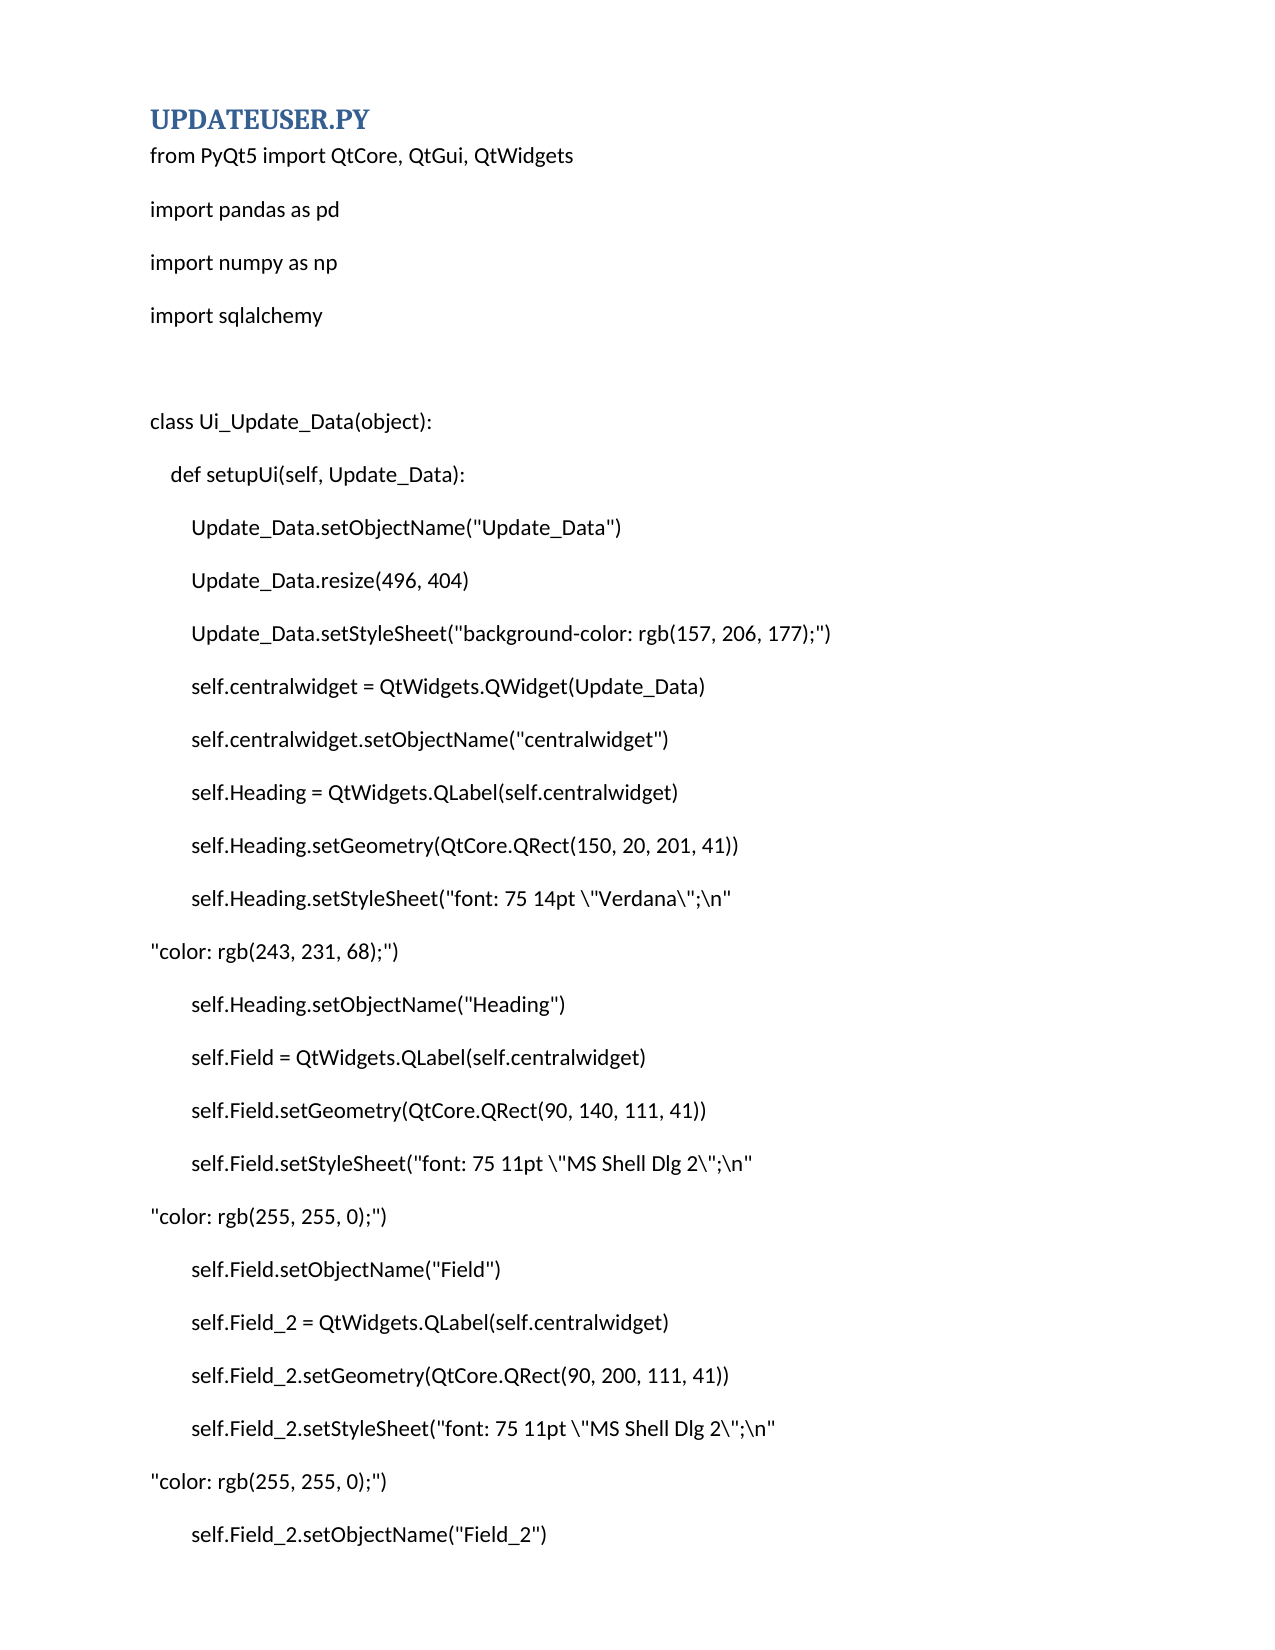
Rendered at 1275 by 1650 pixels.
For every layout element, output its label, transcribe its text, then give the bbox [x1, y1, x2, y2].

text self.Field.setGeometry(QtCore.QRect(90, 140, 111, 41)) [150, 1096, 1125, 1124]
text self.Heading.setObjectName("Heading") [150, 990, 1125, 1018]
text Update_Data.setObjectName("Update_Data") [150, 513, 1125, 541]
text class Ui_Update_Data(object): [150, 407, 1125, 435]
text self.Field = QtWidgets.QLabel(self.centralwidget) [150, 1043, 1125, 1071]
text self.Field_2 = QtWidgets.QLabel(self.centralwidget) [150, 1308, 1125, 1336]
text "color: rgb(255, 255, 0);") [150, 1467, 1125, 1495]
text self.centralwidget = QtWidgets.QWidget(Update_Data) [150, 672, 1125, 700]
text self.Field.setObjectName("Field") [150, 1255, 1125, 1283]
text "color: rgb(243, 231, 68);") [150, 937, 1125, 965]
text self.Field_2.setObjectName("Field_2") [150, 1520, 1125, 1548]
text self.Field_2.setStyleSheet("font: 75 11pt \"MS Shell Dlg 2\";\n" [150, 1414, 1125, 1442]
text self.Heading.setStyleSheet("font: 75 14pt \"Verdana\";\n" [150, 884, 1125, 912]
text from PyQt5 import QtCore, QtGui, QtWidgets [150, 142, 1125, 170]
text "color: rgb(255, 255, 0);") [150, 1202, 1125, 1230]
text Update_Data.setStyleSheet("background-color: rgb(157, 206, 177);") [150, 619, 1125, 647]
text Update_Data.resize(496, 404) [150, 566, 1125, 594]
text import numpy as np [150, 248, 1125, 276]
text import pandas as pd [150, 195, 1125, 223]
text self.Field.setStyleSheet("font: 75 11pt \"MS Shell Dlg 2\";\n" [150, 1149, 1125, 1177]
text import sqlalchemy [150, 301, 1125, 329]
text self.centralwidget.setObjectName("centralwidget") [150, 725, 1125, 753]
text self.Heading.setGeometry(QtCore.QRect(150, 20, 201, 41)) [150, 831, 1125, 859]
text self.Heading = QtWidgets.QLabel(self.centralwidget) [150, 778, 1125, 806]
text def setupUi(self, Update_Data): [150, 460, 1125, 488]
text self.Field_2.setGeometry(QtCore.QRect(90, 200, 111, 41)) [150, 1361, 1125, 1389]
subtitle UPDATEUSER.PY [150, 103, 1125, 137]
